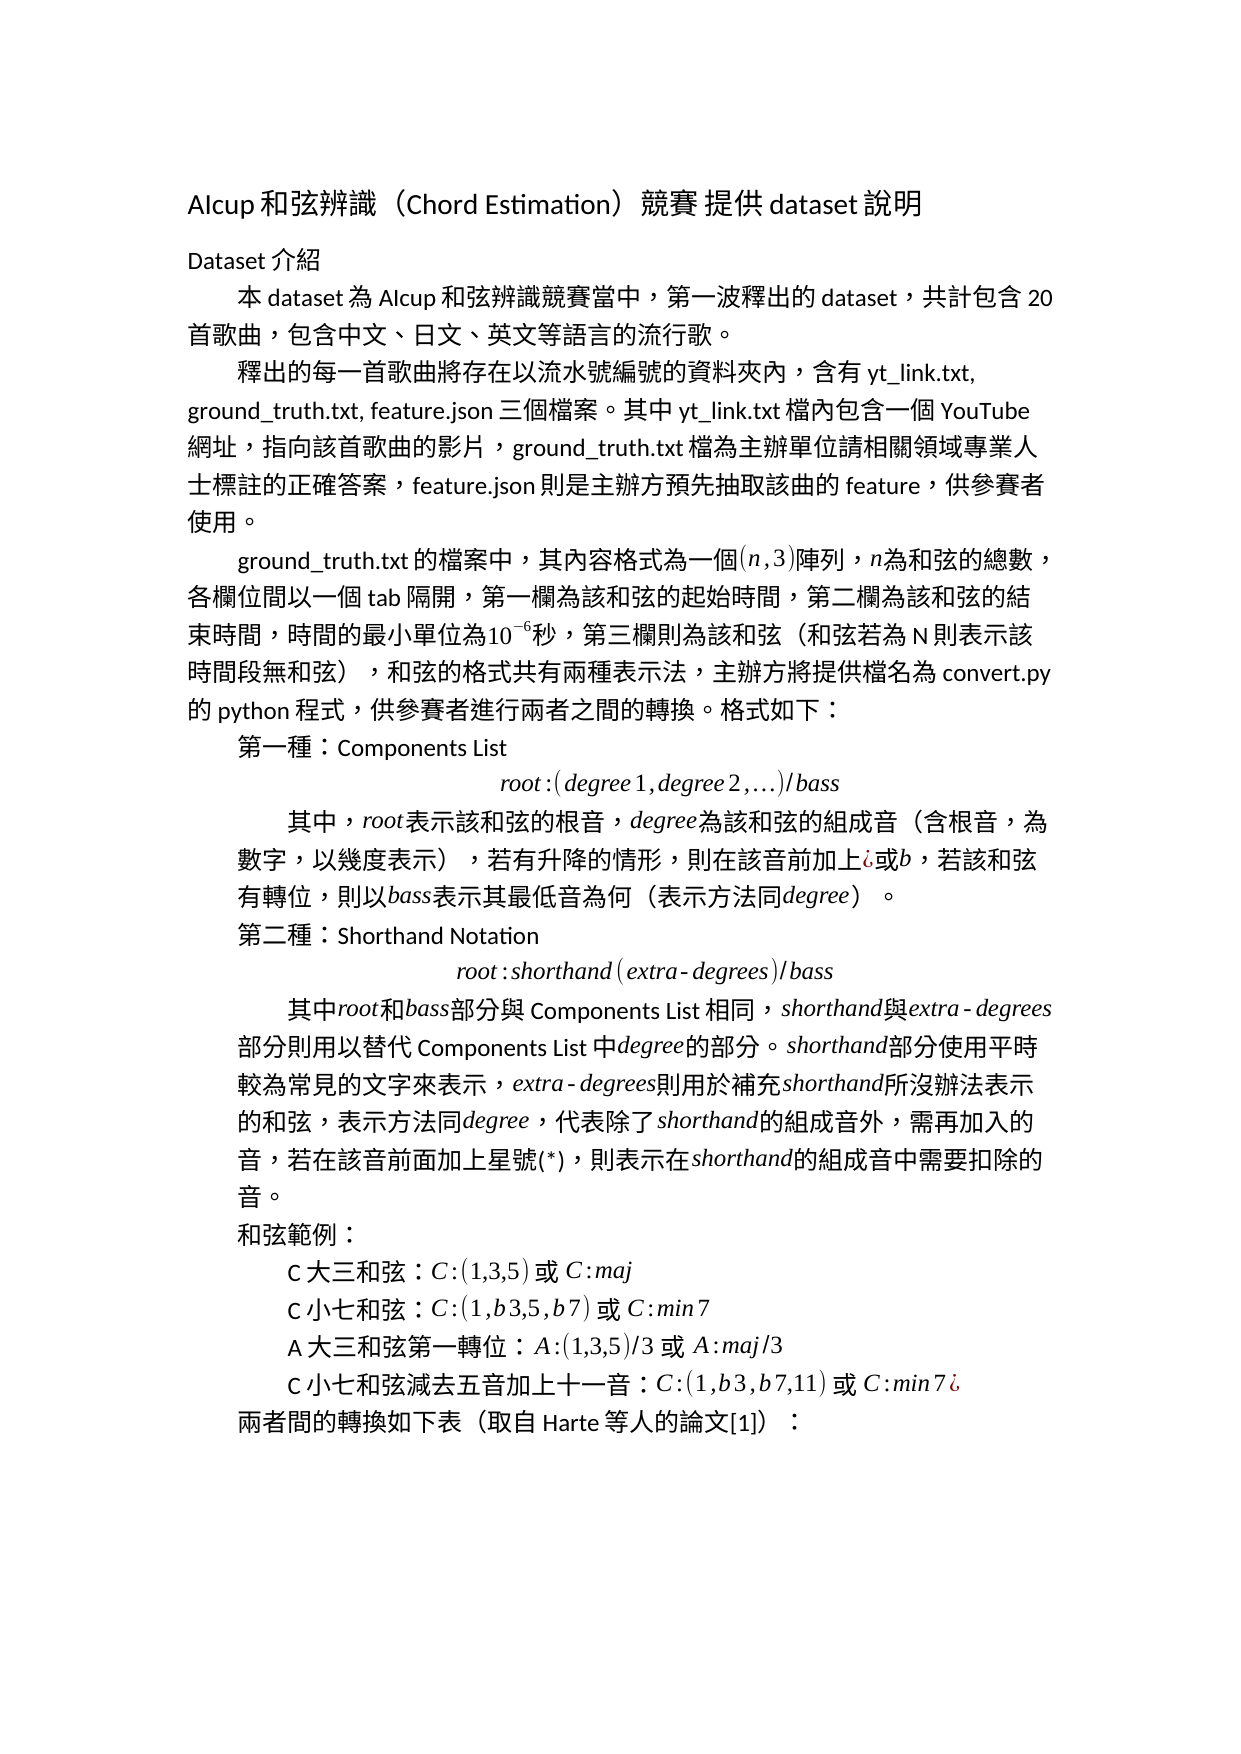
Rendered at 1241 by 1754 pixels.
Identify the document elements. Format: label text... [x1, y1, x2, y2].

text 兩者間的轉換如下表（取自Harte等人的論文[1]）： [237, 1402, 1053, 1439]
text 和弦範例： [237, 1214, 1053, 1252]
text AIcup和弦辨識（Chord Estimation）競賽 提供dataset說明 [187, 164, 1053, 239]
text 本dataset為AIcup和弦辨識競賽當中，第一波釋出的dataset，共計包含20首歌曲，包含中文、日文、英文等語言的流行歌。 [187, 277, 1053, 352]
text 第二種：Shorthand Notation [237, 914, 1053, 952]
text 第一種：Components List [237, 727, 1053, 764]
text Dataset介紹 [187, 239, 1053, 277]
text C小七和弦減去五音加上十一音： 或 [287, 1364, 1053, 1402]
text C小七和弦： 或 [287, 1289, 1053, 1327]
text 其中，表示該和弦的根音，為該和弦的組成音（含根音，為數字，以幾度表示），若有升降的情形，則在該音前加上或，若該和弦有轉位，則以表示其最低音為何（表示方法同）。 [237, 802, 1053, 914]
text A大三和弦第一轉位： 或 [287, 1327, 1053, 1364]
text C大三和弦： 或 [287, 1252, 1053, 1289]
text 其中和部分與Components List相同，與部分則用以替代Components List中的部分。部分使用平時較為常見的文字來表示，則用於補充所沒辦法表示的和弦，表示方法同，代表除了的組成音外，需再加入的音，若在該音前面加上星號(*)，則表示在的組成音中需要扣除的音。 [237, 989, 1053, 1214]
text ground_truth.txt的檔案中，其內容格式為一個陣列，為和弦的總數，各欄位間以一個tab隔開，第一欄為該和弦的起始時間，第二欄為該和弦的結束時間，時間的最小單位為秒，第三欄則為該和弦（和弦若為N則表示該時間段無和弦），和弦的格式共有兩種表示法，主辦方將提供檔名為convert.py的python程式，供參賽者進行兩者之間的轉換。格式如下： [187, 539, 1053, 727]
text 釋出的每一首歌曲將存在以流水號編號的資料夾內，含有yt_link.txt, ground_truth.txt, feature.json三個檔案。其中yt_link.txt檔內包含一個YouTube網址，指向該首歌曲的影片，ground_truth.txt檔為主辦單位請相關領域專業人士標註的正確答案，feature.json則是主辦方預先抽取該曲的feature，供參賽者使用。 [187, 352, 1053, 539]
